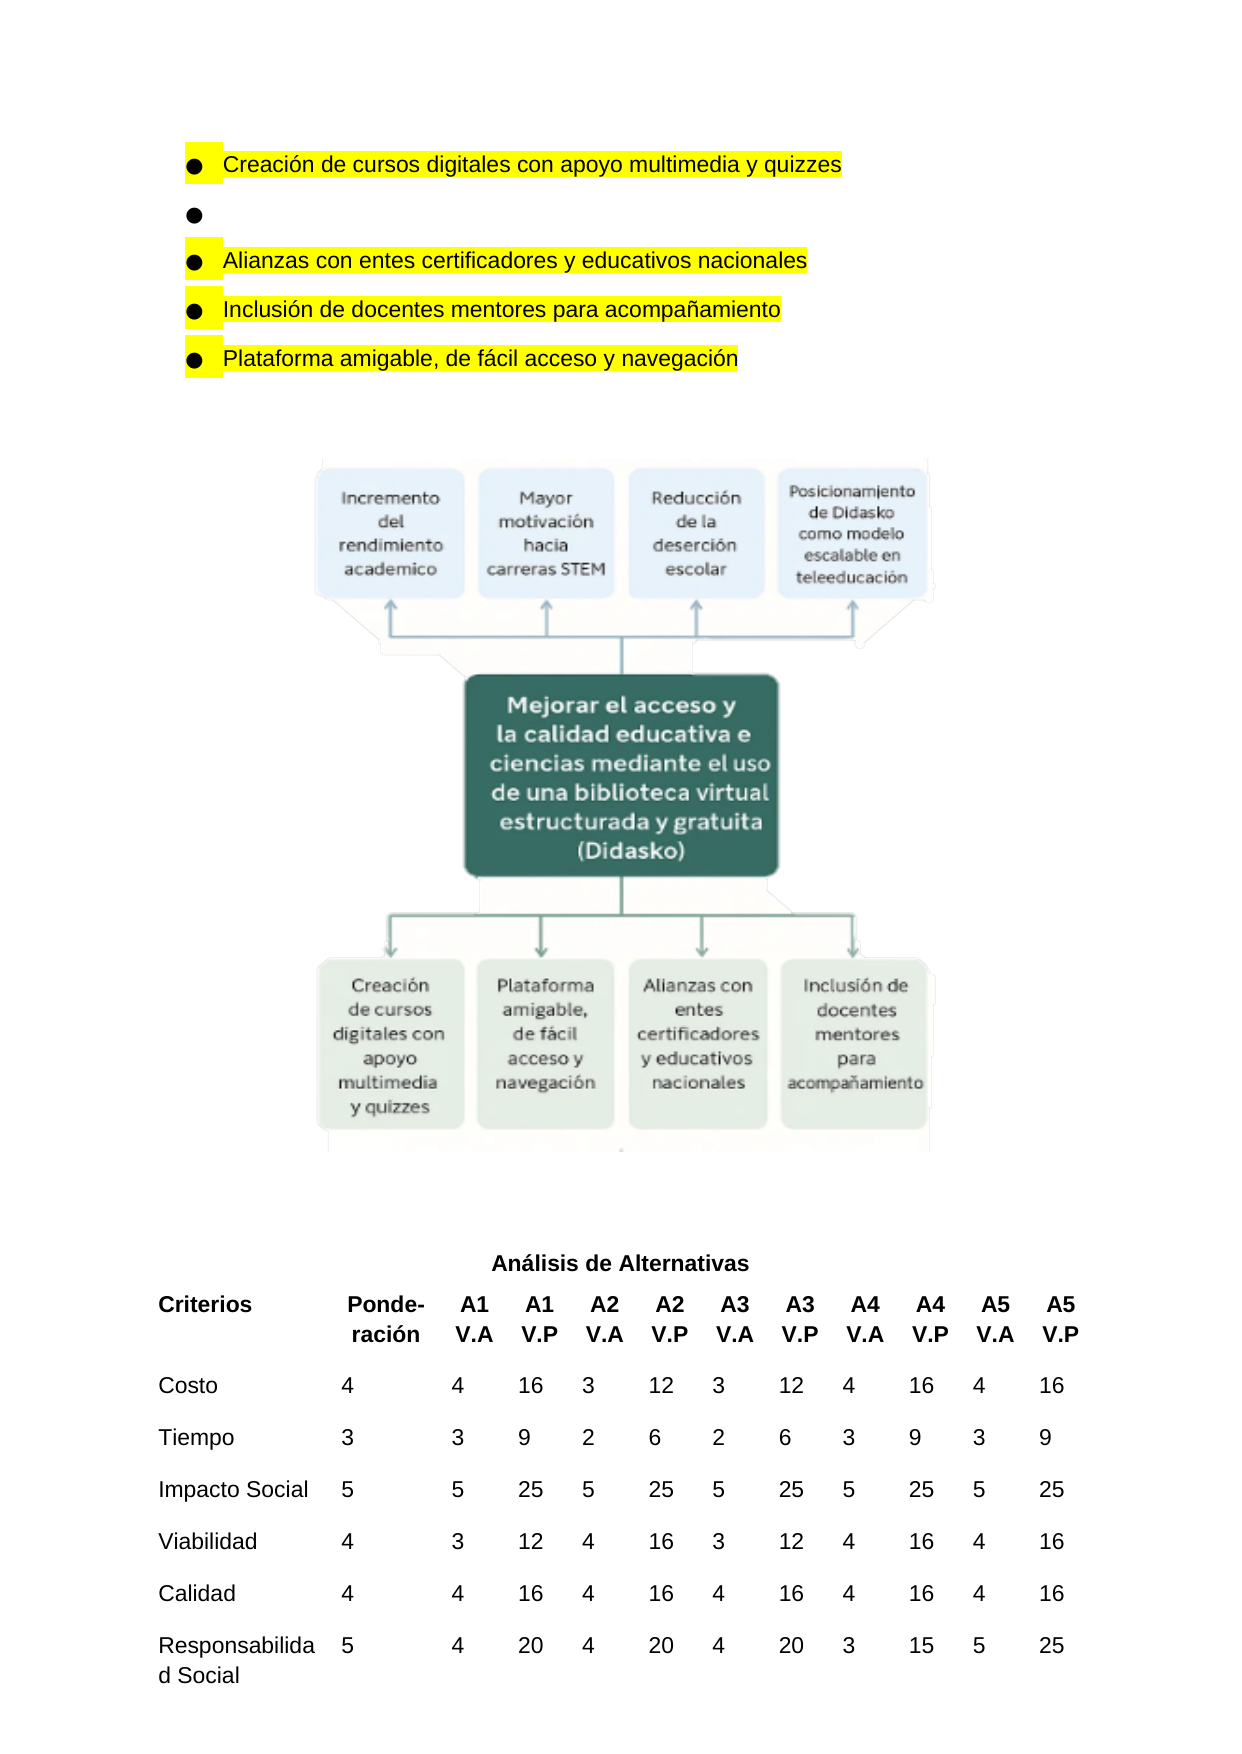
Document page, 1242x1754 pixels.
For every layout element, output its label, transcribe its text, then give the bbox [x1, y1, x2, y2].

table_cell 9 [898, 1414, 962, 1466]
table_header A4 V.A [832, 1280, 898, 1361]
table_header A3 V.A [702, 1280, 768, 1361]
table_cell 3 [832, 1622, 898, 1703]
table_cell 6 [638, 1414, 702, 1466]
table_cell 3 [571, 1361, 638, 1413]
table_cell 4 [571, 1518, 638, 1570]
table_cell 2 [702, 1414, 768, 1466]
table_cell 5 [962, 1466, 1028, 1518]
table_cell 3 [832, 1414, 898, 1466]
table_cell 5 [331, 1466, 441, 1518]
table_header A1 V.P [508, 1280, 571, 1361]
table_cell 4 [441, 1570, 507, 1622]
list Alianzas con entes certificadores y educativos nacionales [223, 237, 1090, 280]
table_header A4 V.P [898, 1280, 962, 1361]
table_cell 16 [638, 1570, 702, 1622]
table_cell 16 [768, 1570, 832, 1622]
table_header Ponde- ración [331, 1280, 441, 1361]
table_cell Viabilidad [148, 1518, 331, 1570]
table_cell 4 [832, 1570, 898, 1622]
table_cell 4 [962, 1361, 1028, 1413]
table_cell 20 [638, 1622, 702, 1703]
table_cell 2 [571, 1414, 638, 1466]
table_cell 4 [962, 1518, 1028, 1570]
table_cell 20 [508, 1622, 571, 1703]
table_cell 3 [702, 1518, 768, 1570]
table_header A5 V.A [962, 1280, 1028, 1361]
table_cell 3 [962, 1414, 1028, 1466]
table_cell 25 [508, 1466, 571, 1518]
table_cell 12 [508, 1518, 571, 1570]
table_cell 4 [702, 1570, 768, 1622]
table_cell 12 [768, 1361, 832, 1413]
table_cell 16 [508, 1361, 571, 1413]
table_cell Tiempo [148, 1414, 331, 1466]
list Plataforma amigable, de fácil acceso y navegación [223, 335, 1090, 378]
table_cell 4 [832, 1518, 898, 1570]
subtitle Análisis de Alternativas [148, 1250, 1093, 1276]
table_header A2 V.P [638, 1280, 702, 1361]
table_cell 16 [1029, 1518, 1092, 1570]
table_cell 3 [331, 1414, 441, 1466]
table_cell 3 [441, 1518, 507, 1570]
table_cell 4 [331, 1570, 441, 1622]
table_header A2 V.A [571, 1280, 638, 1361]
table_cell 25 [1029, 1622, 1092, 1703]
table_cell 3 [702, 1361, 768, 1413]
table_cell Costo [148, 1361, 331, 1413]
table_cell Calidad [148, 1570, 331, 1622]
table_cell 16 [1029, 1570, 1092, 1622]
table_cell 4 [331, 1518, 441, 1570]
table_header A5 V.P [1029, 1280, 1092, 1361]
table_cell 9 [1029, 1414, 1092, 1466]
table_cell 4 [331, 1361, 441, 1413]
table_cell 16 [508, 1570, 571, 1622]
table_cell 15 [898, 1622, 962, 1703]
table_header A1 V.A [441, 1280, 507, 1361]
table_cell 4 [571, 1622, 638, 1703]
table_cell 20 [768, 1622, 832, 1703]
table_cell 4 [441, 1622, 507, 1703]
table_cell 25 [1029, 1466, 1092, 1518]
table_cell 12 [638, 1361, 702, 1413]
table_cell 3 [441, 1414, 507, 1466]
table_cell 6 [768, 1414, 832, 1466]
table_cell 25 [898, 1466, 962, 1518]
table_cell 25 [638, 1466, 702, 1518]
table_cell Responsabilidad Social [148, 1622, 331, 1703]
table_cell 16 [898, 1518, 962, 1570]
table_cell 4 [832, 1361, 898, 1413]
table_cell 4 [441, 1361, 507, 1413]
table_cell 16 [898, 1570, 962, 1622]
table_cell Impacto Social [148, 1466, 331, 1518]
table_cell 5 [331, 1622, 441, 1703]
table_cell 5 [832, 1466, 898, 1518]
table_cell 25 [768, 1466, 832, 1518]
table_cell 4 [962, 1570, 1028, 1622]
table_cell 5 [571, 1466, 638, 1518]
table_header Criterios [148, 1280, 331, 1361]
table_cell 5 [962, 1622, 1028, 1703]
table_cell 4 [571, 1570, 638, 1622]
table_cell 5 [441, 1466, 507, 1518]
table_cell 9 [508, 1414, 571, 1466]
list Inclusión de docentes mentores para acompañamiento [223, 286, 1090, 329]
picture [254, 458, 988, 1152]
table_cell 5 [702, 1466, 768, 1518]
list Creación de cursos digitales con apoyo multimedia y quizzes [223, 142, 1090, 184]
table_cell 16 [638, 1518, 702, 1570]
table_cell 12 [768, 1518, 832, 1570]
table_header A3 V.P [768, 1280, 832, 1361]
table_cell 16 [898, 1361, 962, 1413]
table_cell 4 [702, 1622, 768, 1703]
table_cell 16 [1029, 1361, 1092, 1413]
